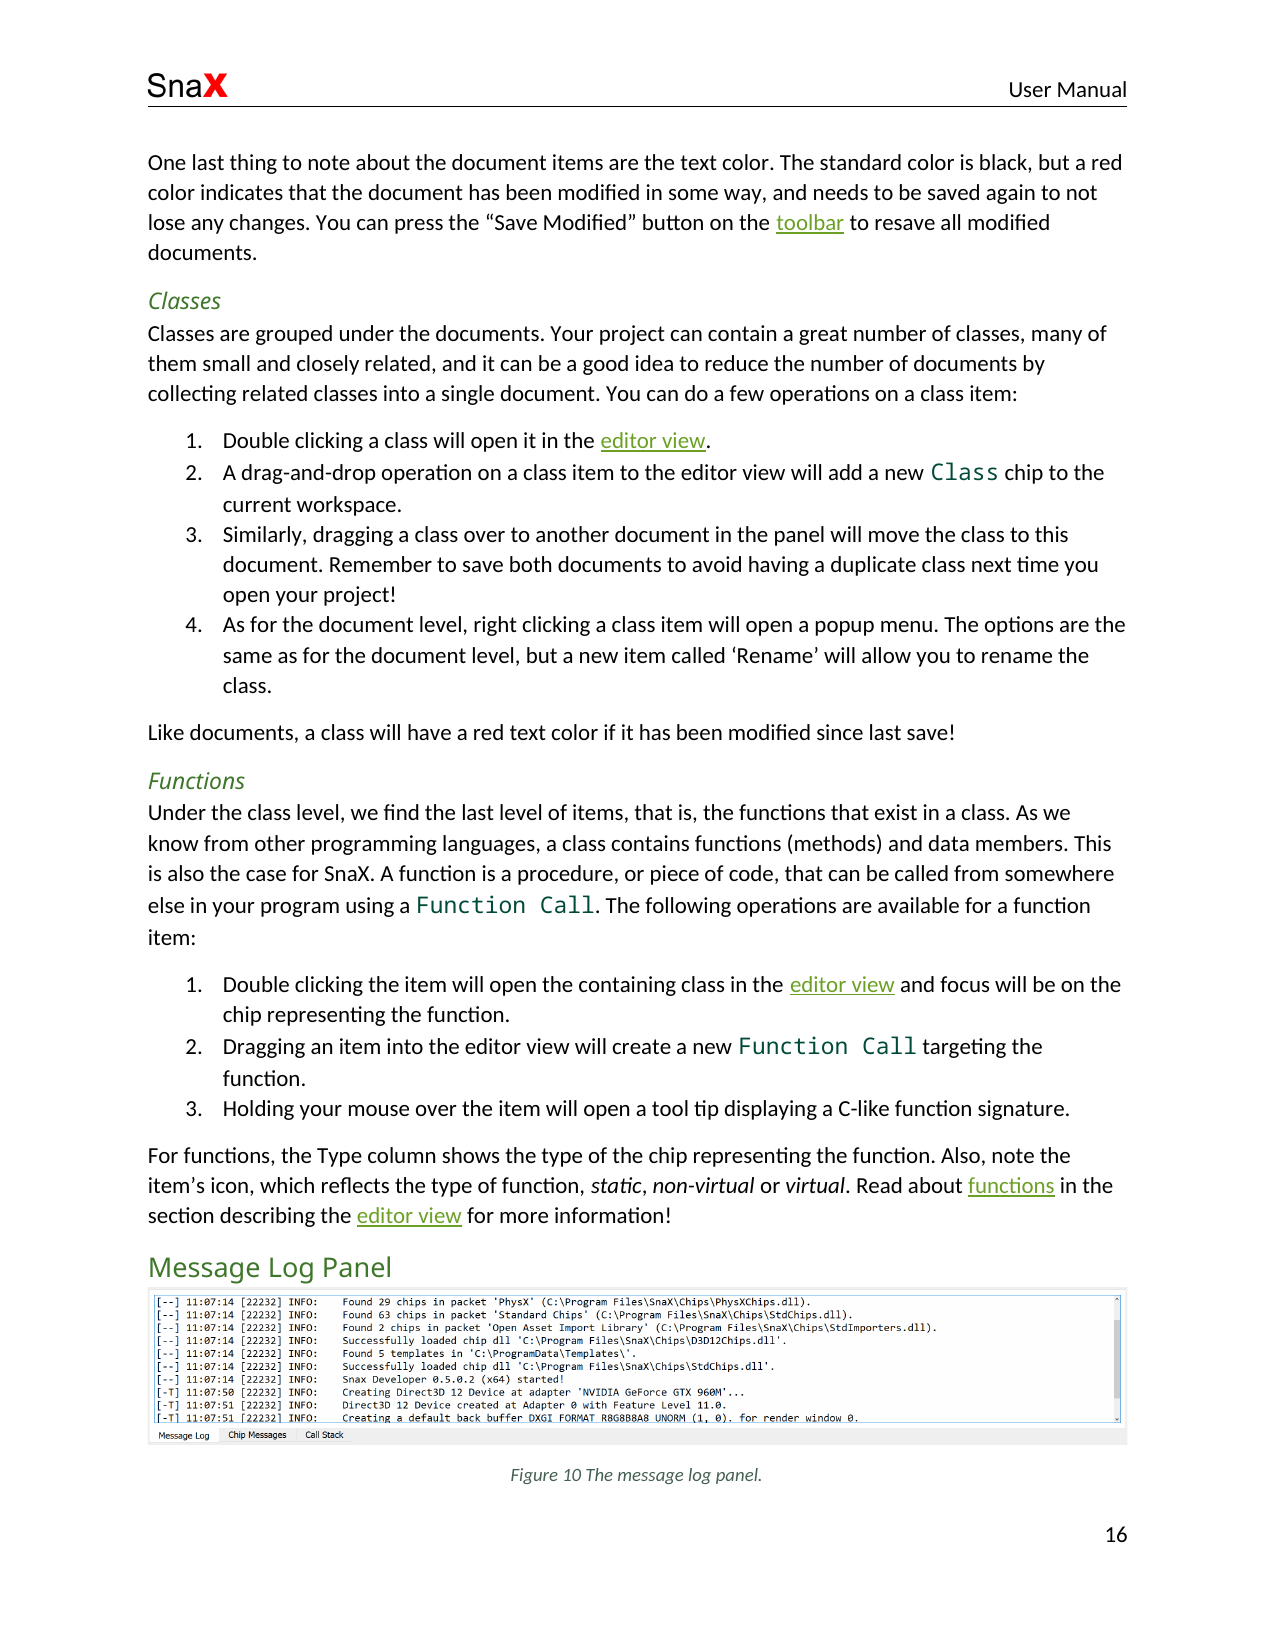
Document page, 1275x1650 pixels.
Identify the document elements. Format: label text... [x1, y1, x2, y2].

text One last thing to note about the document items are the text color. The standard color is black, but a red color indicates that the document has been modified in some way, and needs to be saved again to not lose any changes. You can press the “Save Modified” button on the toolbar to resave all modified documents. [148, 148, 1127, 266]
text For functions, the Type column shows the type of the chip representing the function. Also, note the item’s icon, which reflects the type of function, static, non-virtual or virtual. Read about functions in the section describing the editor view for more information! [148, 1141, 1127, 1229]
list Dragging an item into the editor view will create a new Function Call targeting the function. [185, 1030, 1127, 1092]
text Classes are grouped under the documents. Your project can contain a great number of classes, many of them small and closely related, and it can be a good idea to reduce the number of documents by collecting related classes into a single document. You can do a few operations on a class item: [148, 319, 1127, 407]
list A drag-and-drop operation on a class item to the editor view will add a new Class chip to the current workspace. [185, 456, 1127, 518]
subtitle Functions [148, 765, 1127, 796]
picture [147, 1287, 1128, 1445]
list Similarly, dragging a class over to another document in the panel will move the class to this document. Remember to save both documents to avoid having a duplicate class next time you open your project! [185, 520, 1127, 608]
text Like documents, a class will have a red text color if it has been modified since last save! [148, 718, 1127, 746]
subtitle Classes [148, 285, 1127, 316]
list Double clicking the item will open the containing class in the editor view and focus will be on the chip representing the function. [185, 970, 1127, 1028]
picture [147, 73, 244, 98]
list Double clicking a class will open it in the editor view. [185, 426, 1127, 454]
list Holding your mouse over the item will open a tool tip displaying a C-like function signature. [185, 1094, 1127, 1122]
list As for the document level, right clicking a class item will open a popup menu. The options are the same as for the document level, but a new item called ‘Rename’ will allow you to rename the class. [185, 611, 1127, 699]
subtitle Message Log Panel [148, 1248, 1127, 1285]
text Under the class level, we find the last level of items, that is, the functions that exist in a class. As we know from other programming languages, a class contains functions (methods) and data members. This is also the case for SnaX. A function is a procedure, or piece of code, that can be called from somewhere else in your program using a Function Call. The following operations are available for a function item: [148, 798, 1127, 951]
